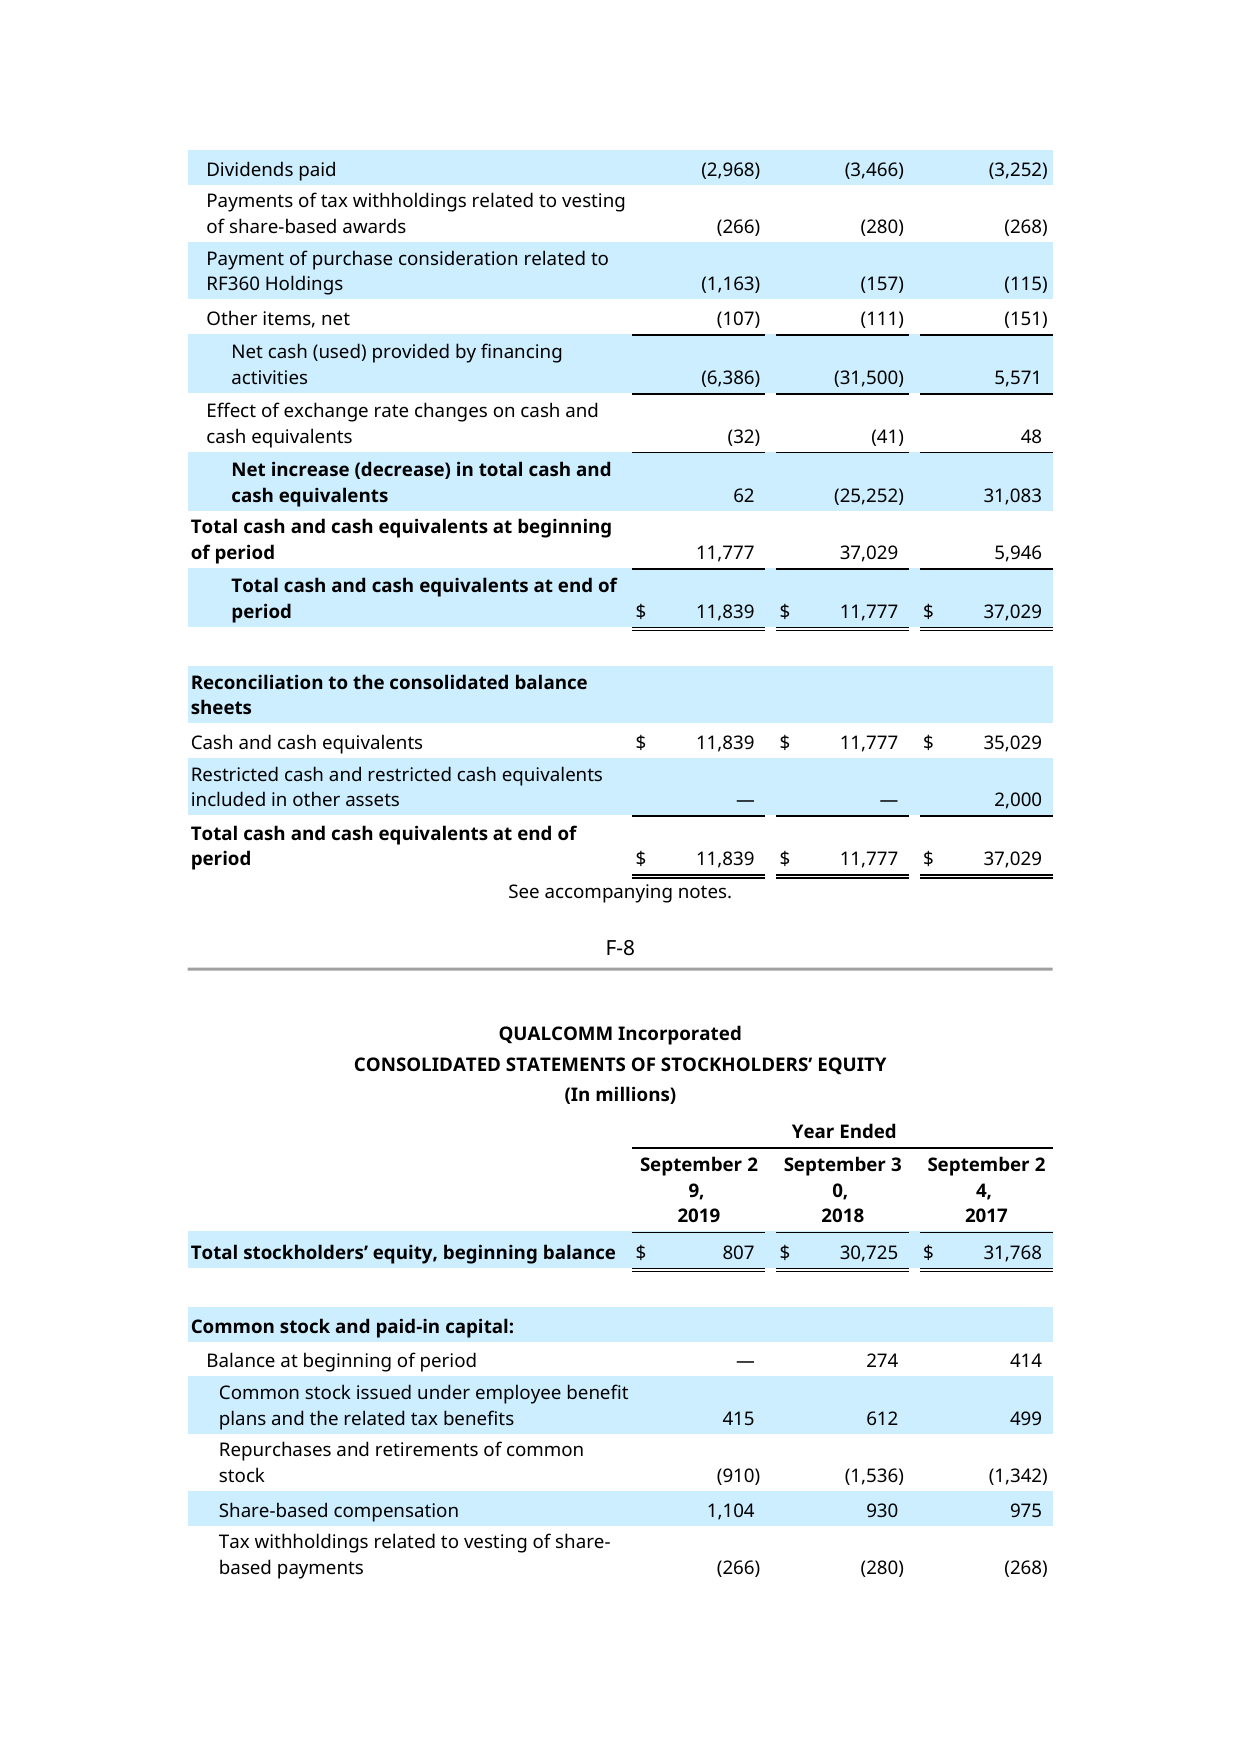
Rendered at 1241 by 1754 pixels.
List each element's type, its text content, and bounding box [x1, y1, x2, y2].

text F-8 [187, 933, 1053, 962]
text QUALCOMM Incorporated [187, 1020, 1053, 1046]
text See accompanying notes. [187, 879, 1053, 904]
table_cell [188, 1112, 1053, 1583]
text (In millions) [187, 1082, 1053, 1107]
text CONSOLIDATED STATEMENTS OF STOCKHOLDERS’ EQUITY [187, 1051, 1053, 1077]
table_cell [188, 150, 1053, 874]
